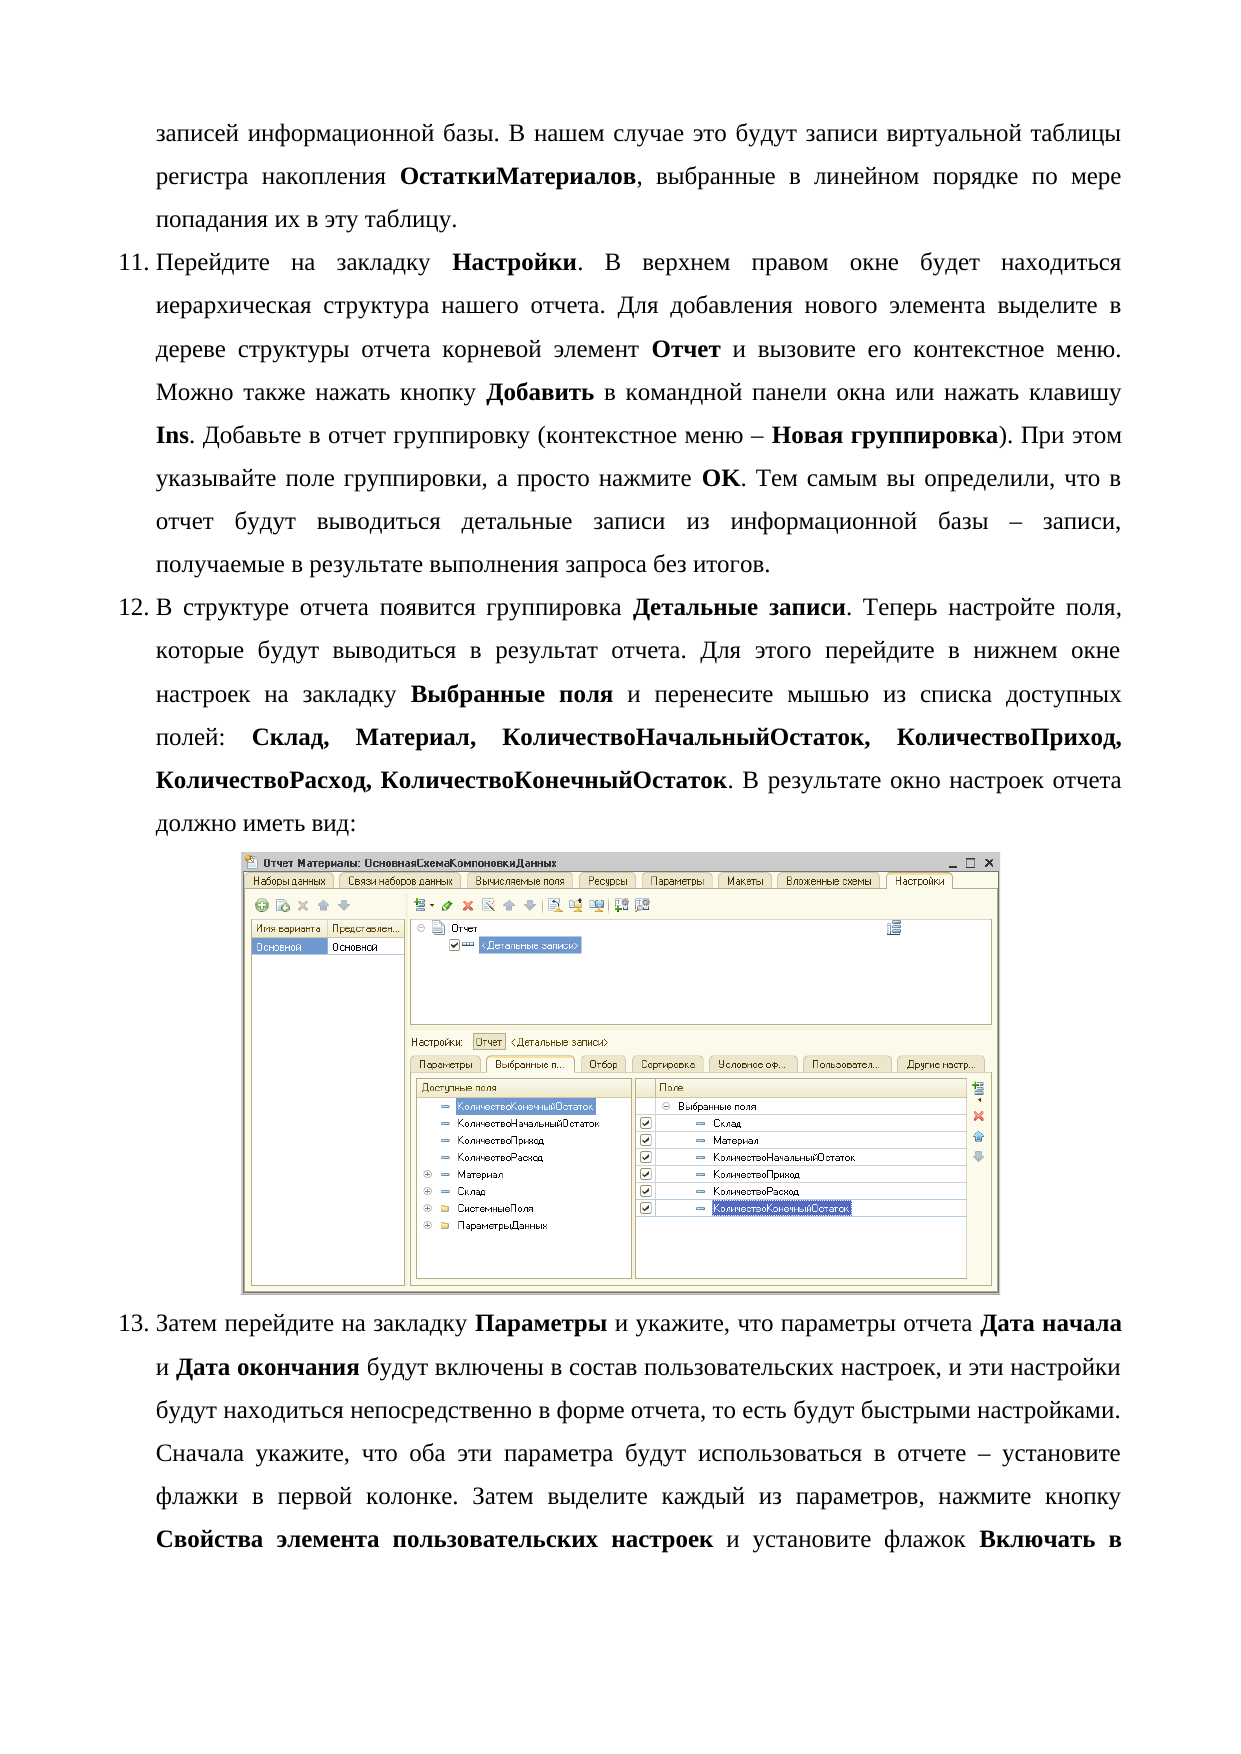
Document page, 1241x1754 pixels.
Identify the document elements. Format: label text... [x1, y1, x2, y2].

picture [240, 851, 1001, 1295]
list Перейдите на закладку Настройки. В верхнем правом окне будет находиться иерархическая структура нашего отчета. Для добавления нового элемента выделите в дереве структуры отчета корневой элемент Отчет и вызовите его контекстное меню. Можно также нажать кнопку Добавить в командной панели окна или нажать клавишу Ins. Добавьте в отчет группировку (контекстное меню – Новая группировка). При этом указывайте поле группировки, а просто нажмите OK. Тем самым вы определили, что в отчет будут выводиться детальные записи из информационной базы – записи, получаемые в результате выполнения запроса без итогов. [118, 247, 1122, 578]
list В структуре отчета появится группировка Детальные записи. Теперь настройте поля, которые будут выводиться в результат отчета. Для этого перейдите в нижнем окне настроек на закладку Выбранные поля и перенесите мышью из списка доступных полей: Склад, Материал, КоличествоНачальныйОстаток, КоличествоПриход, КоличествоРасход, КоличествоКонечныйОстаток. В результате окно настроек отчета должно иметь вид: [118, 592, 1122, 837]
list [118, 118, 1122, 233]
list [118, 1308, 1122, 1553]
